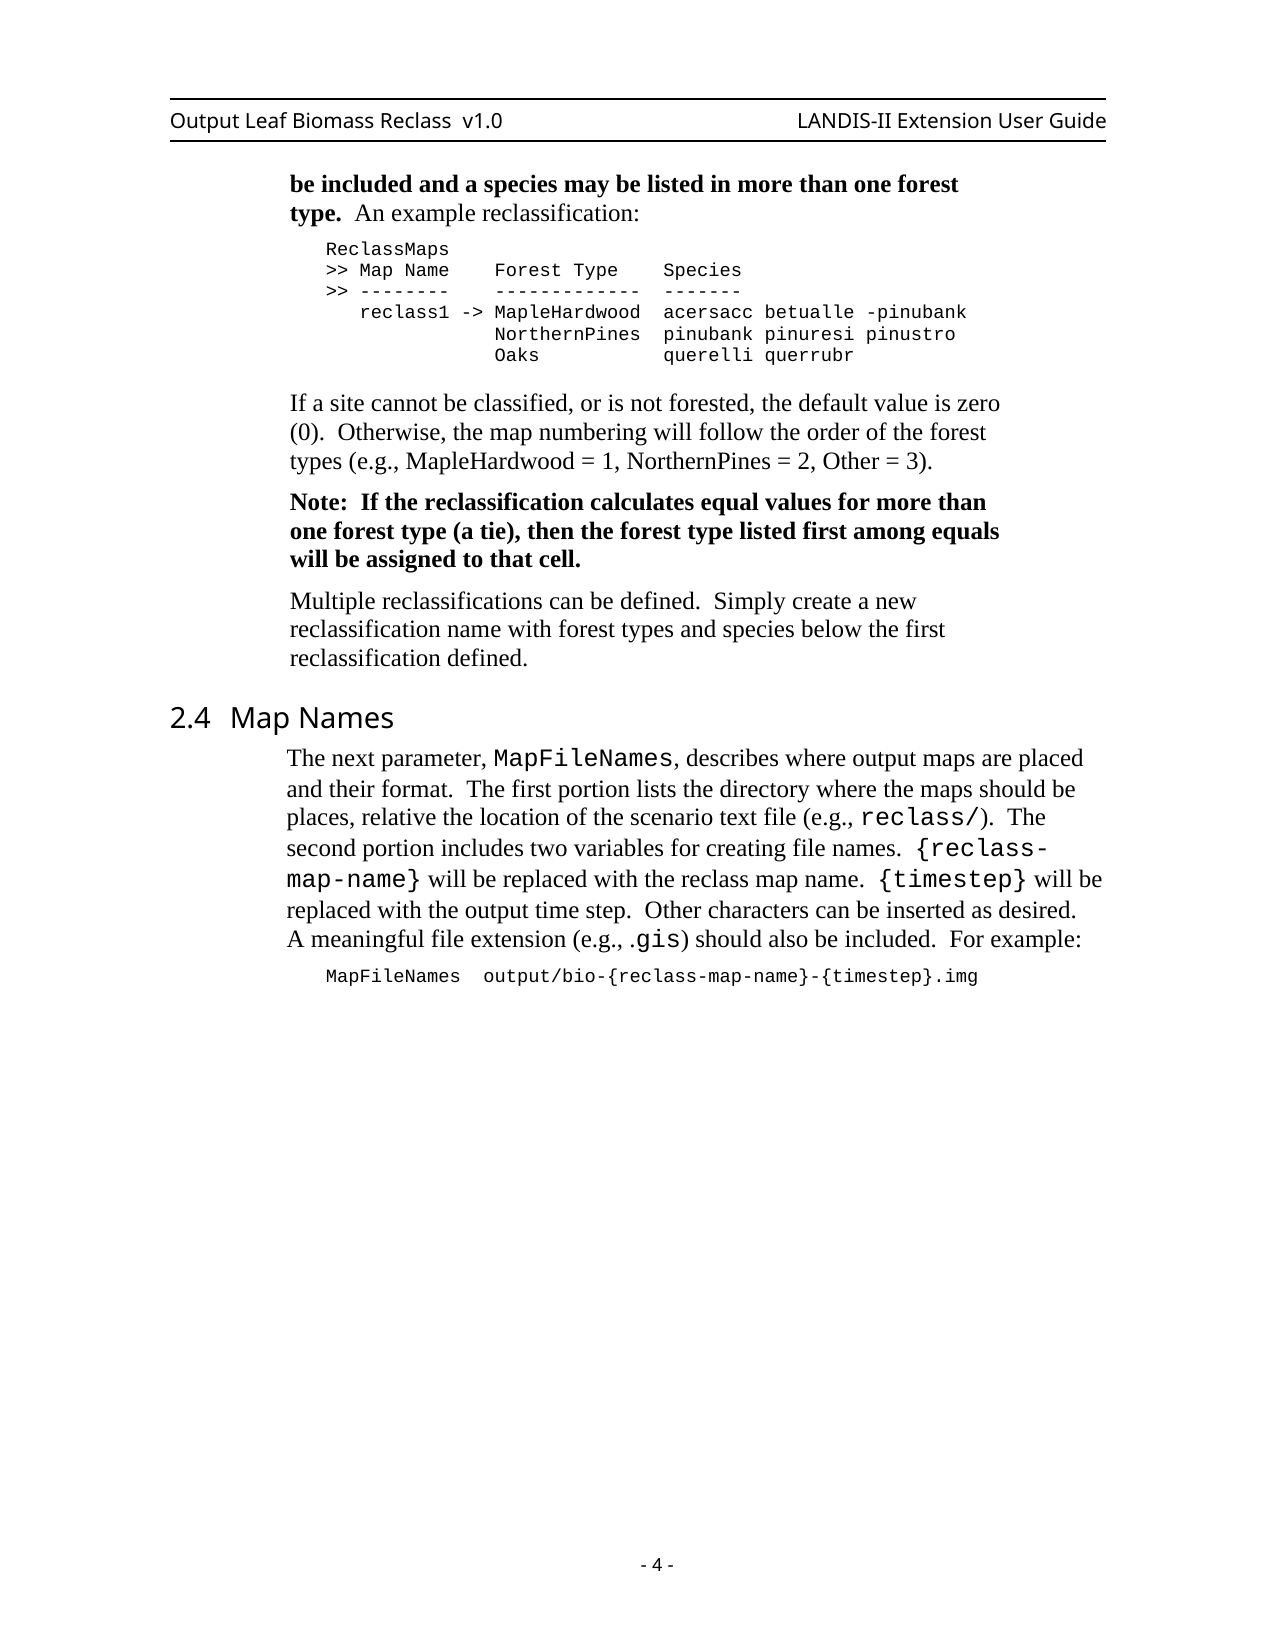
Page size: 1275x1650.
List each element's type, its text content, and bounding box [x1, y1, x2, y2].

text MapFileNames output/bio-{reclass-map-name}-{timestep}.img [326, 967, 1001, 988]
text Note: If the reclassification calculates equal values for more than one forest type (a tie), then the forest type listed first among equals will be assigned to that cell. [289, 487, 1001, 573]
text Oaks querelli querrubr [326, 346, 1001, 367]
text ReclassMaps [326, 239, 1001, 261]
text >> Map Name Forest Type Species [326, 261, 1001, 282]
text The next parameter, MapFileNames, describes where output maps are placed and their format. The first portion lists the directory where the maps should be places, relative the location of the scenario text file (e.g., reclass/). The second portion includes two variables for creating file names. {reclass-map-name} will be replaced with the reclass map name. {timestep} will be replaced with the output time step. Other characters can be inserted as desired. A meaningful file extension (e.g., .gis) should also be included. For example: [286, 743, 1106, 954]
text Multiple reclassifications can be defined. Simply create a new reclassification name with forest types and species below the first reclassification defined. [289, 586, 1001, 672]
text >> -------- ------------- ------- [326, 282, 1001, 303]
subtitle Map Names [169, 697, 1106, 737]
text reclass1 -> MapleHardwood acersacc betualle -pinubank [326, 303, 1001, 324]
text NorthernPines pinubank pinuresi pinustro [326, 324, 1001, 346]
text If a site cannot be classified, or is not forested, the default value is zero (0). Otherwise, the map numbering will follow the order of the forest types (e.g., MapleHardwood = 1, NorthernPines = 2, Other = 3). [289, 388, 1001, 474]
